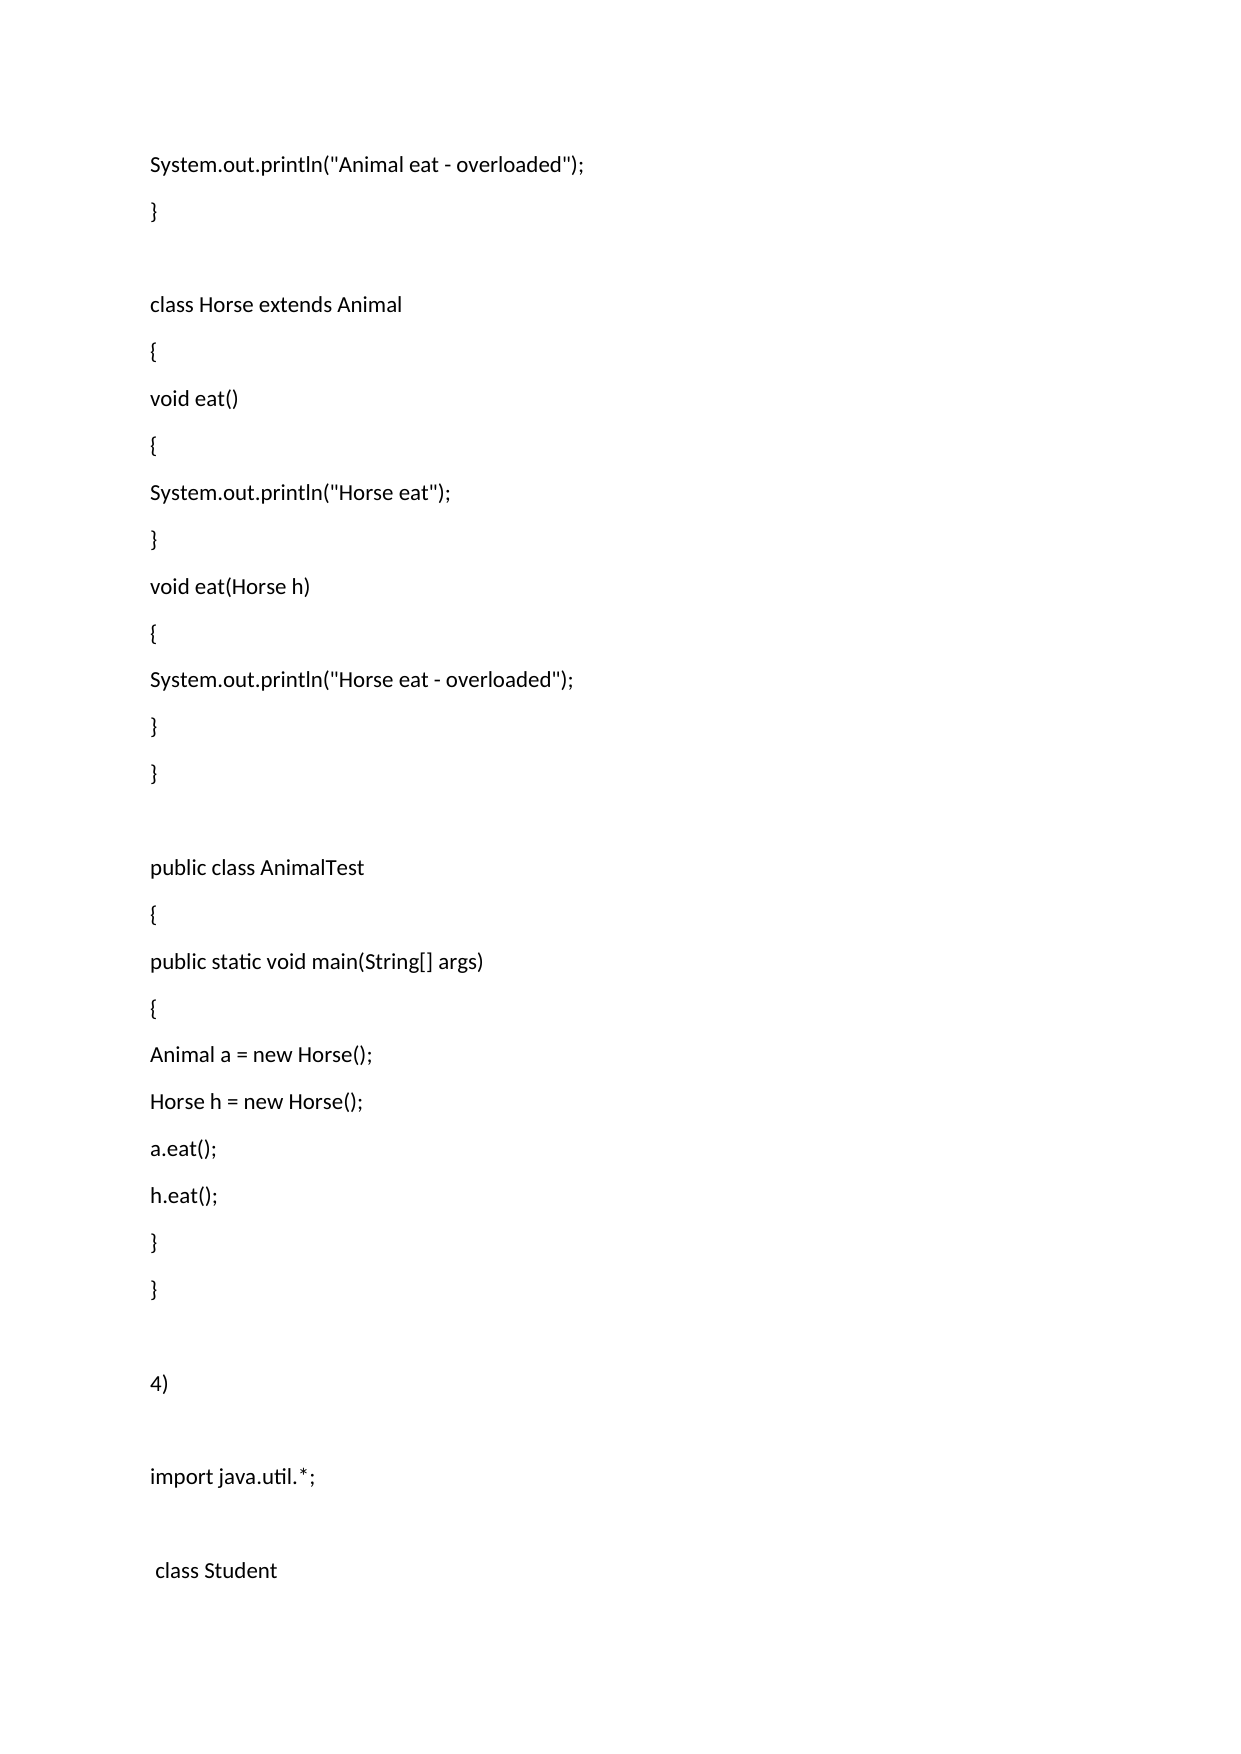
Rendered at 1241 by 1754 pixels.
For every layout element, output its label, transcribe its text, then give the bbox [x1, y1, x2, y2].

text { [150, 619, 1090, 647]
text class Student [150, 1556, 1090, 1584]
text public static void main(String[] args) [150, 947, 1090, 975]
text Animal a = new Horse(); [150, 1041, 1090, 1069]
text 4) [150, 1369, 1090, 1397]
text { [150, 900, 1090, 928]
text { [150, 994, 1090, 1022]
text } [150, 759, 1090, 787]
text System.out.println("Horse eat - overloaded"); [150, 666, 1090, 694]
text } [150, 197, 1090, 225]
text Horse h = new Horse(); [150, 1087, 1090, 1116]
text } [150, 1275, 1090, 1303]
text } [150, 525, 1090, 553]
text class Horse extends Animal [150, 291, 1090, 319]
text import java.util.*; [150, 1462, 1090, 1491]
text { [150, 431, 1090, 459]
text System.out.println("Animal eat - overloaded"); [150, 150, 1090, 178]
text a.eat(); [150, 1134, 1090, 1162]
text public class AnimalTest [150, 853, 1090, 881]
text } [150, 1228, 1090, 1256]
text } [150, 712, 1090, 741]
text { [150, 337, 1090, 366]
text System.out.println("Horse eat"); [150, 478, 1090, 506]
text void eat(Horse h) [150, 572, 1090, 600]
text void eat() [150, 384, 1090, 412]
text h.eat(); [150, 1181, 1090, 1209]
